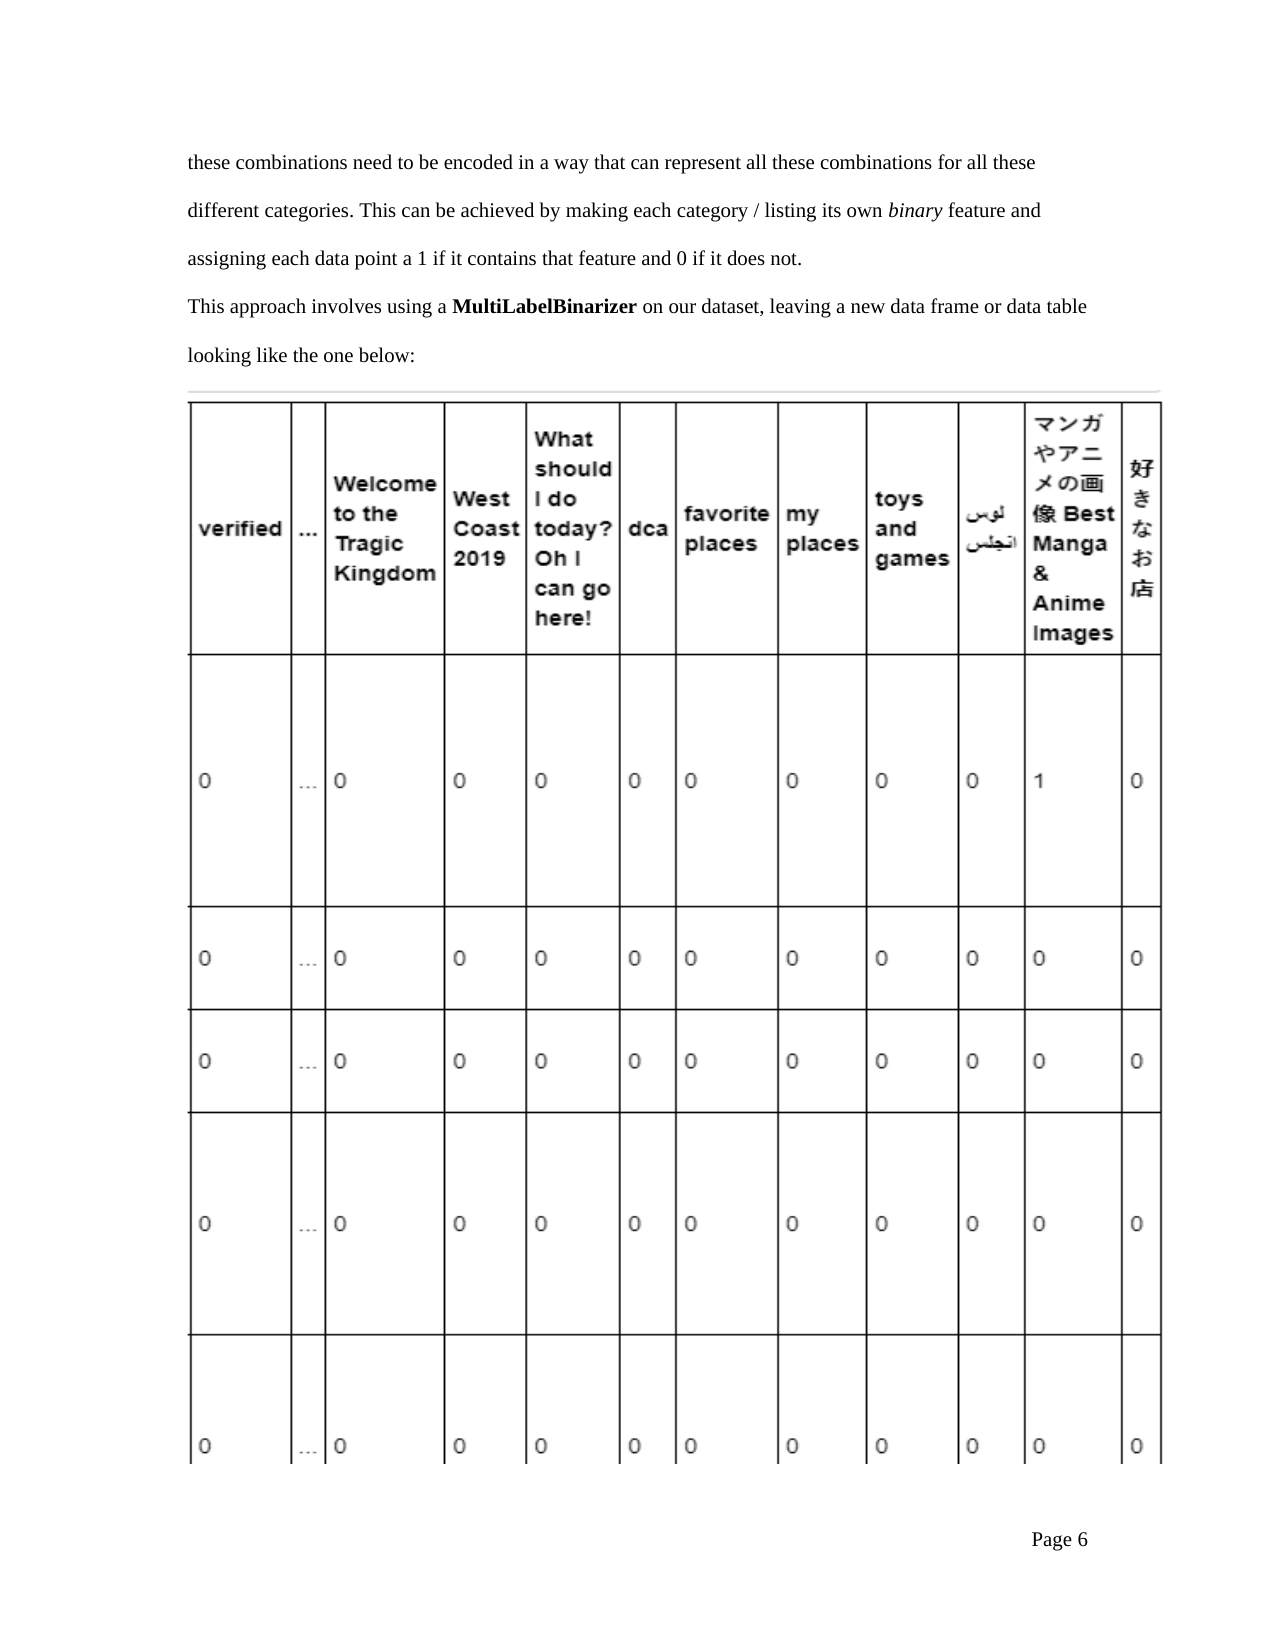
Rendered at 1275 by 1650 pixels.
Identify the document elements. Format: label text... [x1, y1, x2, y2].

text This approach involves using a MultiLabelBinarizer on our dataset, leaving a new data frame or data table looking like the one below: [187, 294, 1087, 390]
picture [187, 390, 1215, 1464]
text these combinations need to be encoded in a way that can represent all these combinations for all these different categories. This can be achieved by making each category / listing its own binary feature and assigning each data point a 1 if it contains that feature and 0 if it does not. [187, 150, 1087, 270]
